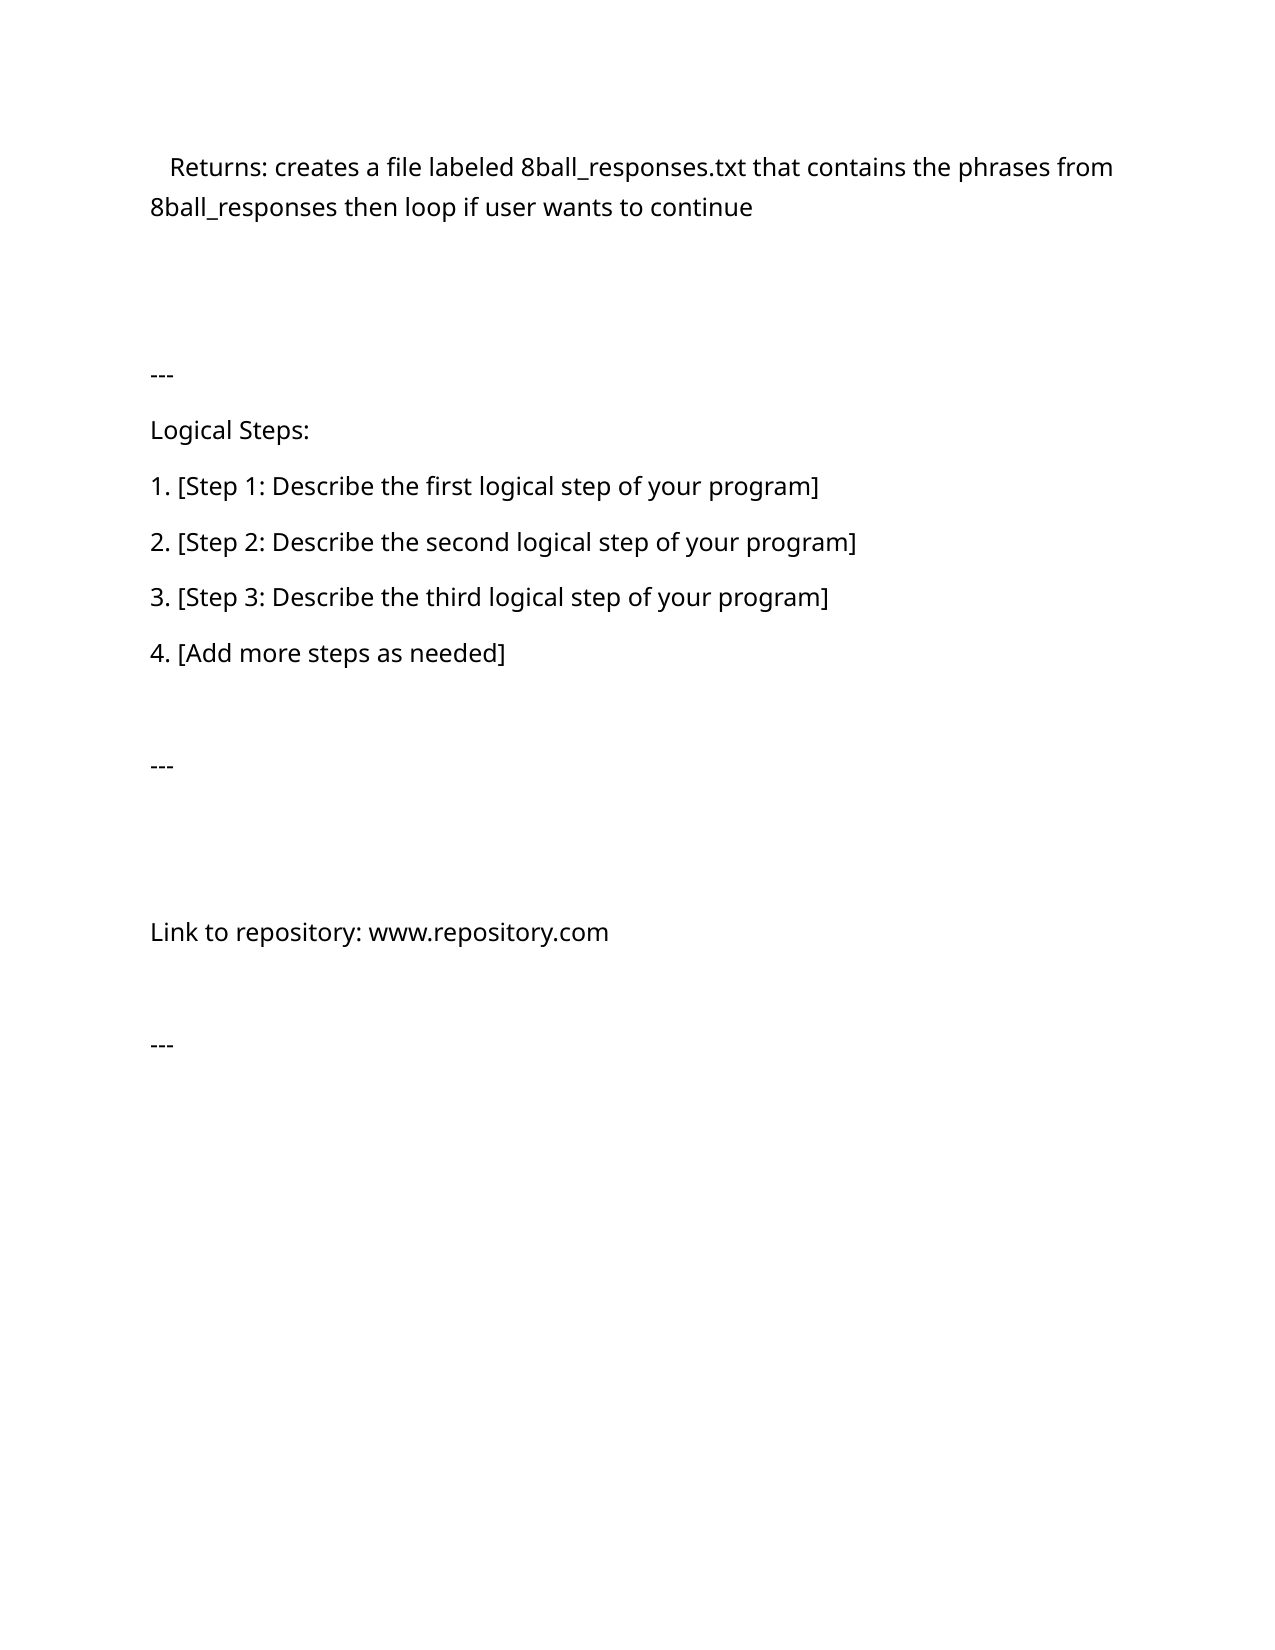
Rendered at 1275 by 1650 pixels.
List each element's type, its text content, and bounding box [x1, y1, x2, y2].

text Link to repository: www.repository.com [150, 915, 1125, 949]
text Returns: creates a file labeled 8ball_responses.txt that contains the phrases from 8ball_responses then loop if user wants to continue [150, 150, 1125, 223]
text Logical Steps: [150, 412, 1125, 447]
text 1. [Step 1: Describe the first logical step of your program] [150, 468, 1125, 502]
text --- [150, 747, 1125, 782]
text 2. [Step 2: Describe the second logical step of your program] [150, 524, 1125, 558]
text --- [150, 1027, 1125, 1061]
text 4. [Add more steps as needed] [150, 636, 1125, 670]
text 3. [Step 3: Describe the third logical step of your program] [150, 580, 1125, 614]
text --- [150, 357, 1125, 391]
